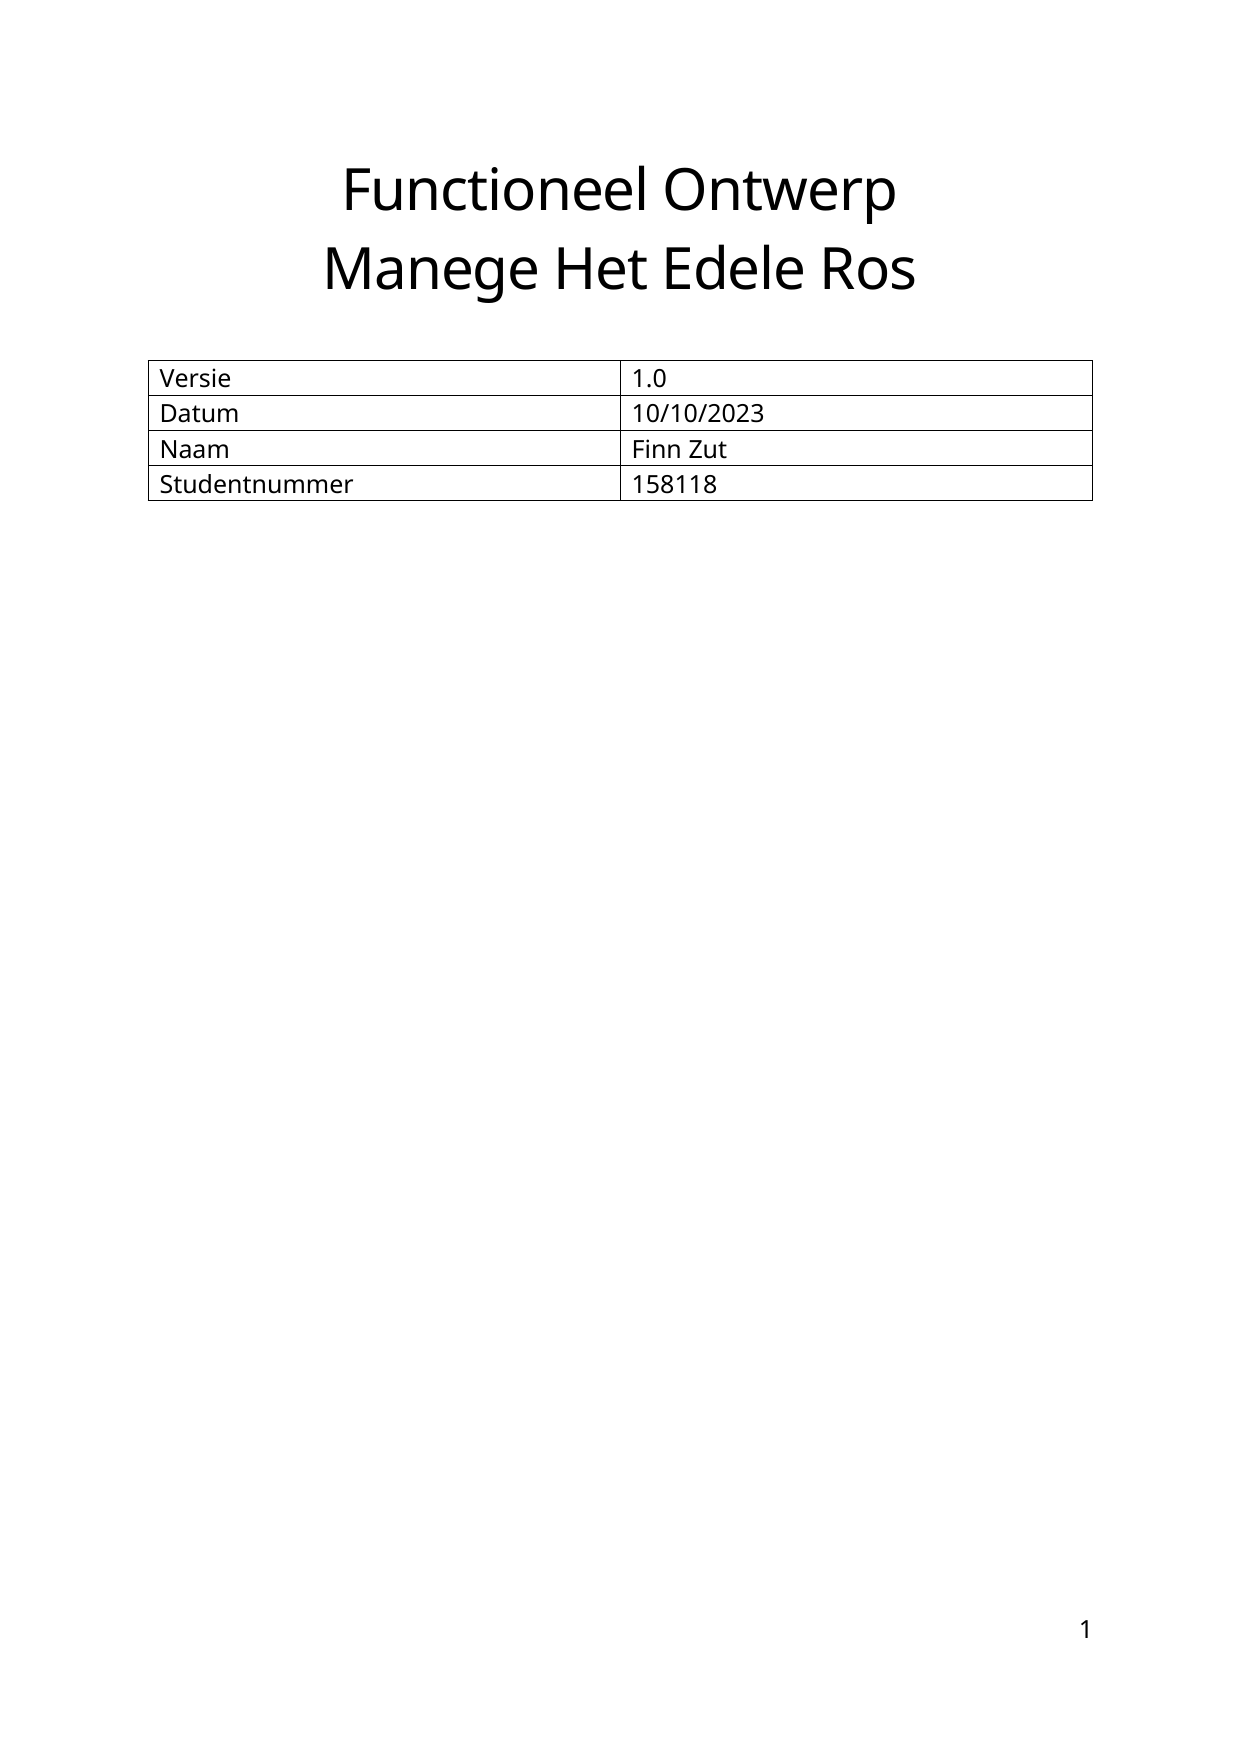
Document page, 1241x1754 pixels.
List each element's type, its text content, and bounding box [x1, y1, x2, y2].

table_cell Datum [149, 396, 620, 430]
table_cell Finn Zut [621, 431, 1092, 465]
table_header 1.0 [621, 361, 1092, 395]
table_cell Studentnummer [149, 466, 620, 500]
table_header Versie [149, 361, 620, 395]
title Functioneel Ontwerp [148, 148, 1093, 227]
table_cell Naam [149, 431, 620, 465]
table_cell 158118 [621, 466, 1092, 500]
table_cell 10/10/2023 [621, 396, 1092, 430]
title Manege Het Edele Ros [148, 227, 1093, 307]
